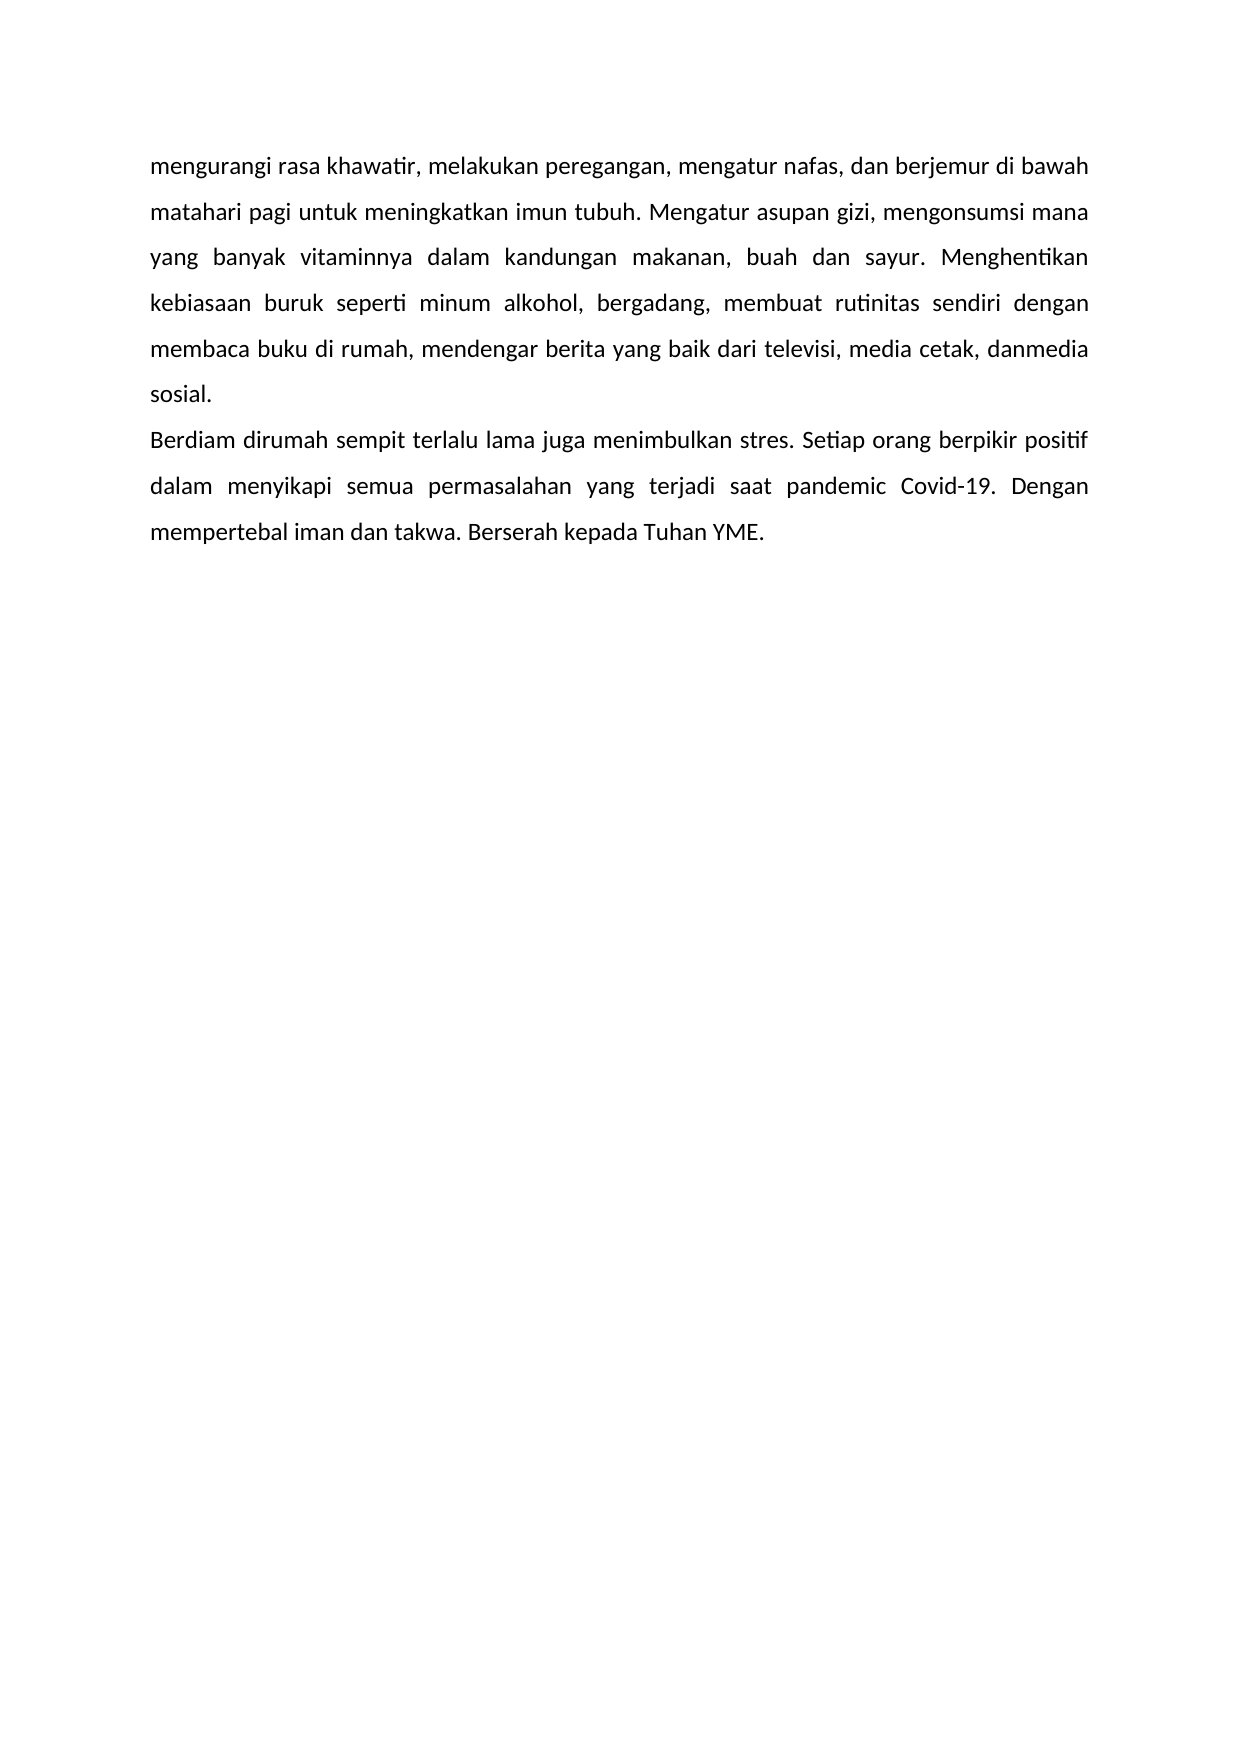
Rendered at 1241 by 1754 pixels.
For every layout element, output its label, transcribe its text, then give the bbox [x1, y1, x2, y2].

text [150, 150, 1090, 409]
text Berdiam dirumah sempit terlalu lama juga menimbulkan stres. Setiap orang berpikir positif dalam menyikapi semua permasalahan yang terjadi saat pandemic Covid-19. Dengan mempertebal iman dan takwa. Berserah kepada Tuhan YME. [150, 424, 1090, 546]
